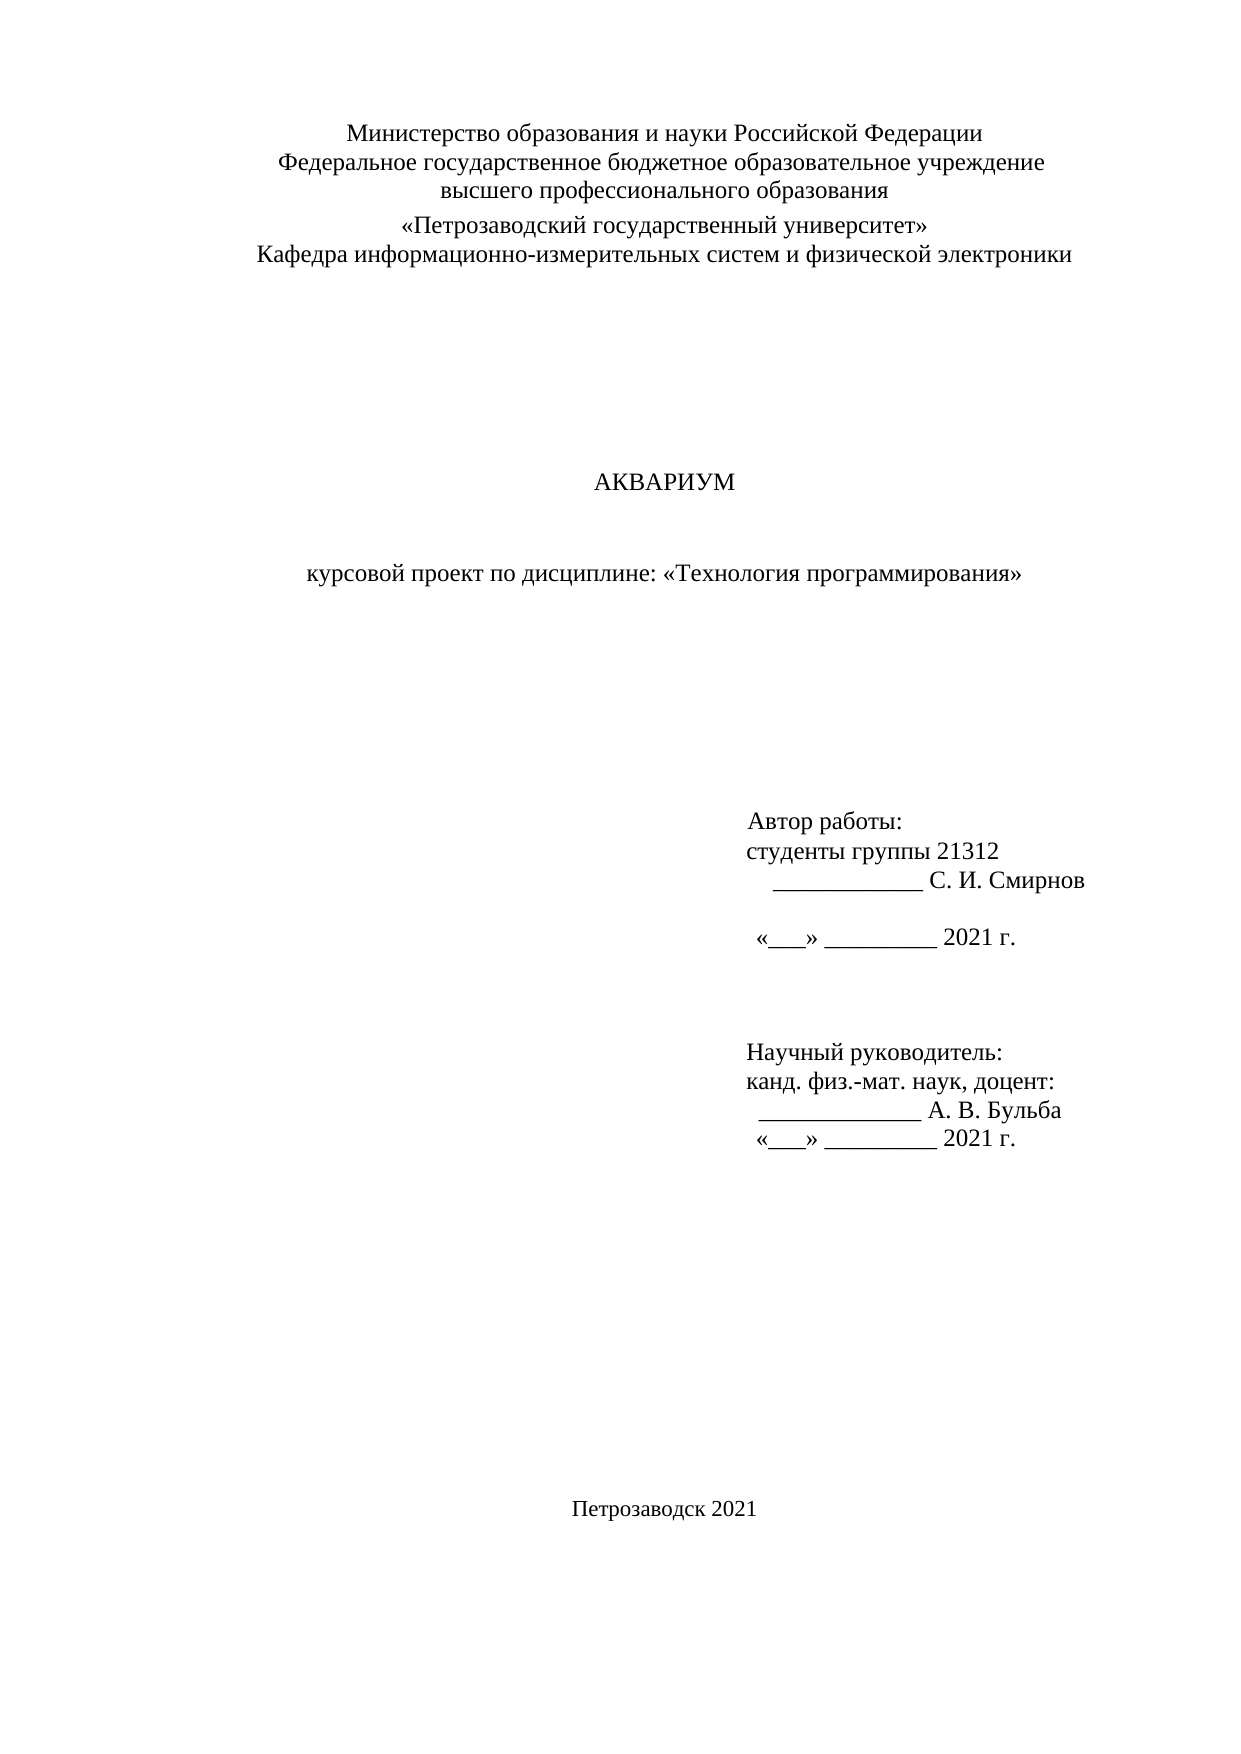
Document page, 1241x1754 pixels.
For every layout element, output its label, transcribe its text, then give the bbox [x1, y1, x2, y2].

text курсовой проект по дисциплине: «Технология программирования» [177, 558, 1152, 587]
text студенты группы 21312 [646, 836, 1152, 865]
text «___» _________ 2021 г. [546, 922, 1152, 951]
text «Петрозаводский государственный университет» [177, 211, 1152, 239]
text _____________ А. В. Бульба [693, 1095, 1152, 1123]
text «___» _________ 2021 г. [546, 1123, 1152, 1152]
text ____________ С. И. Смирнов [619, 865, 1152, 893]
text Кафедра информационно-измерительных систем и физической электроники [177, 239, 1152, 268]
text Министерство образования и науки Российской Федерации [177, 118, 1152, 147]
text высшего профессионального образования [177, 176, 1152, 204]
text Научный руководитель: [646, 1037, 1152, 1066]
text Автор работы: [646, 802, 1152, 836]
text Петрозаводск 2021 [177, 1495, 1152, 1521]
text АКВАРИУМ [177, 467, 1152, 496]
text канд. физ.-мат. наук, доцент: [646, 1066, 1152, 1095]
text Федеральное государственное бюджетное образовательное учреждение [177, 147, 1152, 176]
